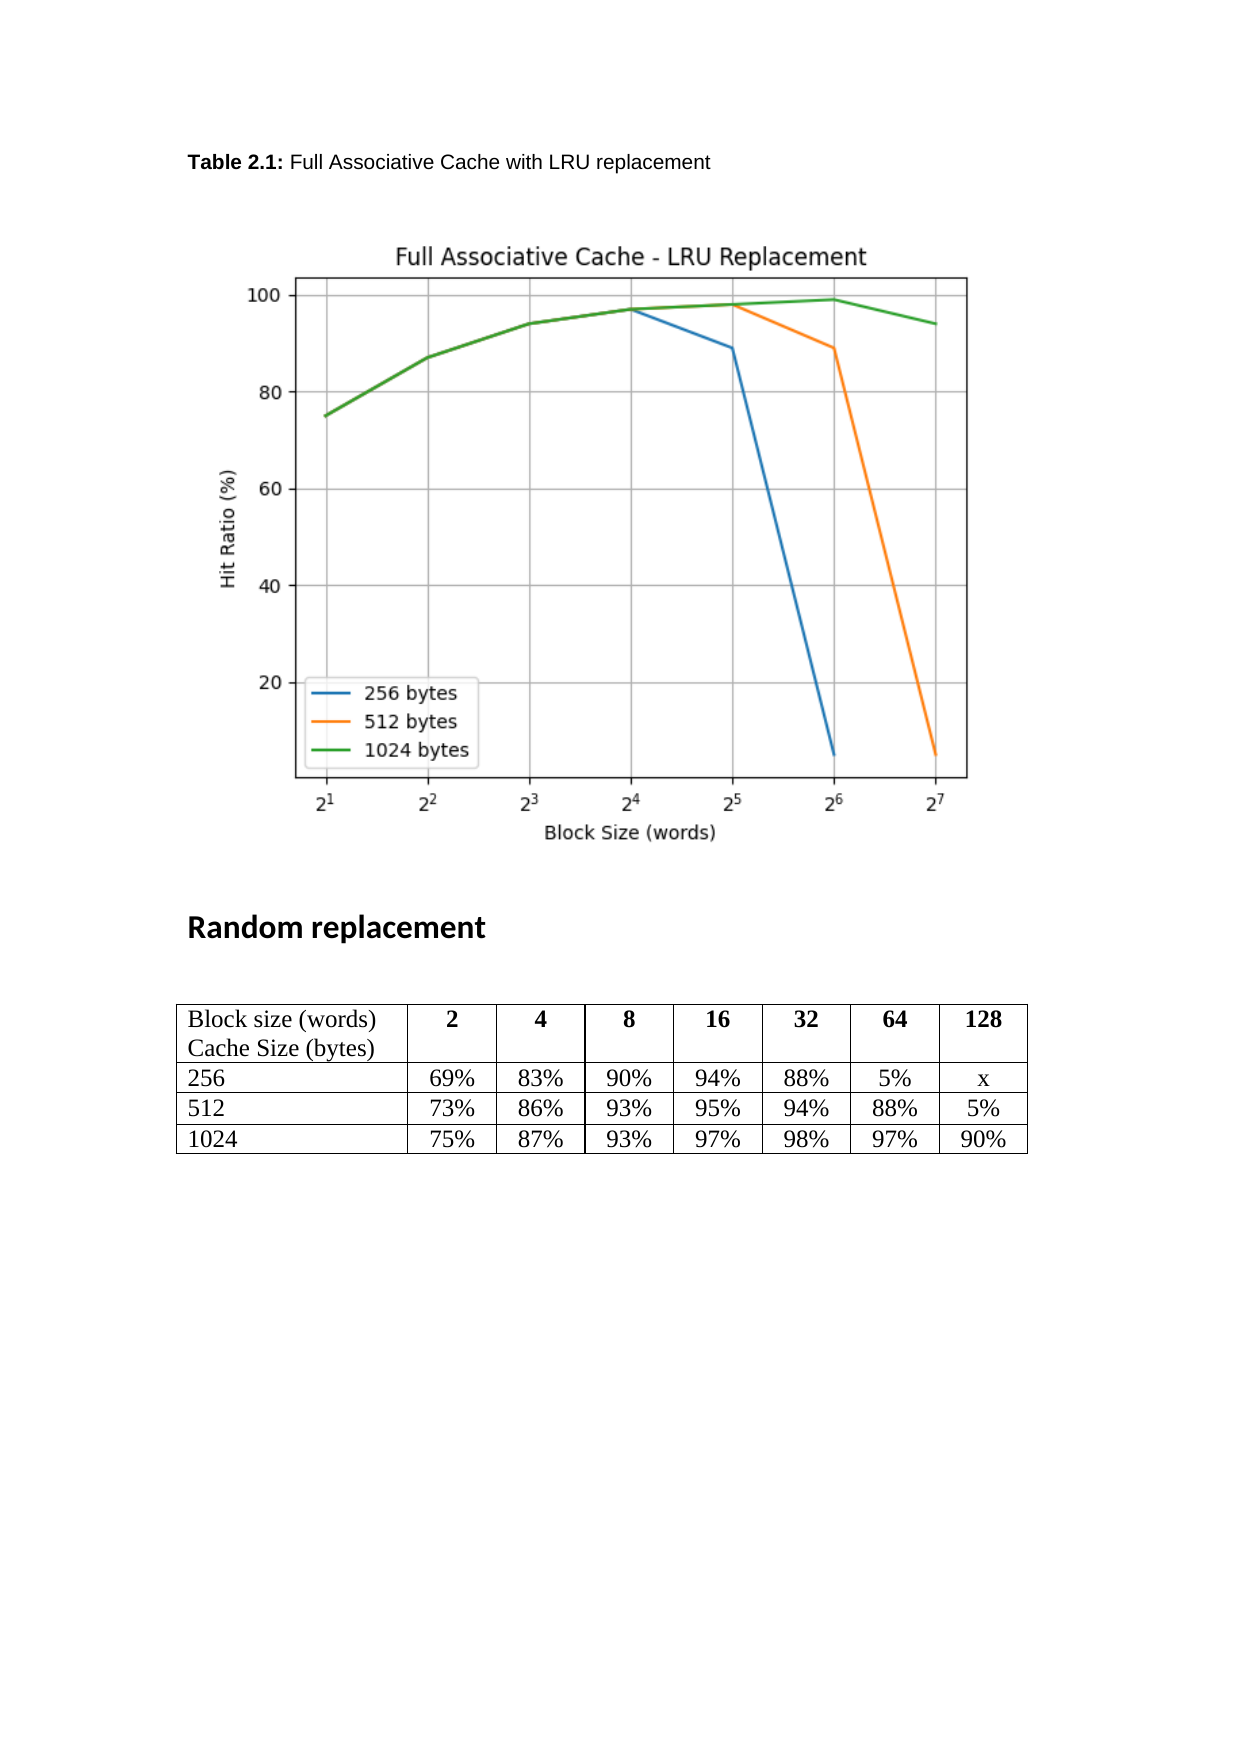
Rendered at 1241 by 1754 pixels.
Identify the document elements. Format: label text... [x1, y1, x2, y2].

table_cell 97% [674, 1125, 762, 1153]
table_cell 97% [851, 1125, 939, 1153]
table_cell 512 [177, 1093, 407, 1123]
table_cell 1024 [177, 1125, 407, 1153]
table_cell 75% [408, 1125, 496, 1153]
subtitle Random replacement [187, 906, 1053, 947]
table_header 2 [408, 1005, 496, 1062]
table_cell 93% [586, 1093, 673, 1123]
table_header 32 [763, 1005, 850, 1062]
table_cell 94% [674, 1063, 762, 1092]
table_cell 86% [497, 1093, 584, 1123]
picture [187, 199, 1053, 849]
table_header Block size (words) Cache Size (bytes) [177, 1005, 407, 1062]
table_cell 95% [674, 1093, 762, 1123]
table_cell 90% [586, 1063, 673, 1092]
table_cell 87% [497, 1125, 584, 1153]
table_header 128 [940, 1005, 1027, 1062]
table_cell 69% [408, 1063, 496, 1092]
table_cell 98% [763, 1125, 850, 1153]
table_cell 83% [497, 1063, 584, 1092]
table_cell 73% [408, 1093, 496, 1123]
table_cell 88% [763, 1063, 850, 1092]
text Table 2.1: Full Associative Cache with LRU replacement [187, 150, 1053, 174]
table_cell 5% [851, 1063, 939, 1092]
table_cell 90% [940, 1125, 1027, 1153]
table_cell 93% [586, 1125, 673, 1153]
table_header 64 [851, 1005, 939, 1062]
table_header 4 [497, 1005, 584, 1062]
table_cell 5% [940, 1093, 1027, 1123]
table_cell 88% [851, 1093, 939, 1123]
table_cell x [940, 1063, 1027, 1092]
table_cell 94% [763, 1093, 850, 1123]
table_header 8 [586, 1005, 673, 1062]
table_header 16 [674, 1005, 762, 1062]
table_cell 256 [177, 1063, 407, 1092]
